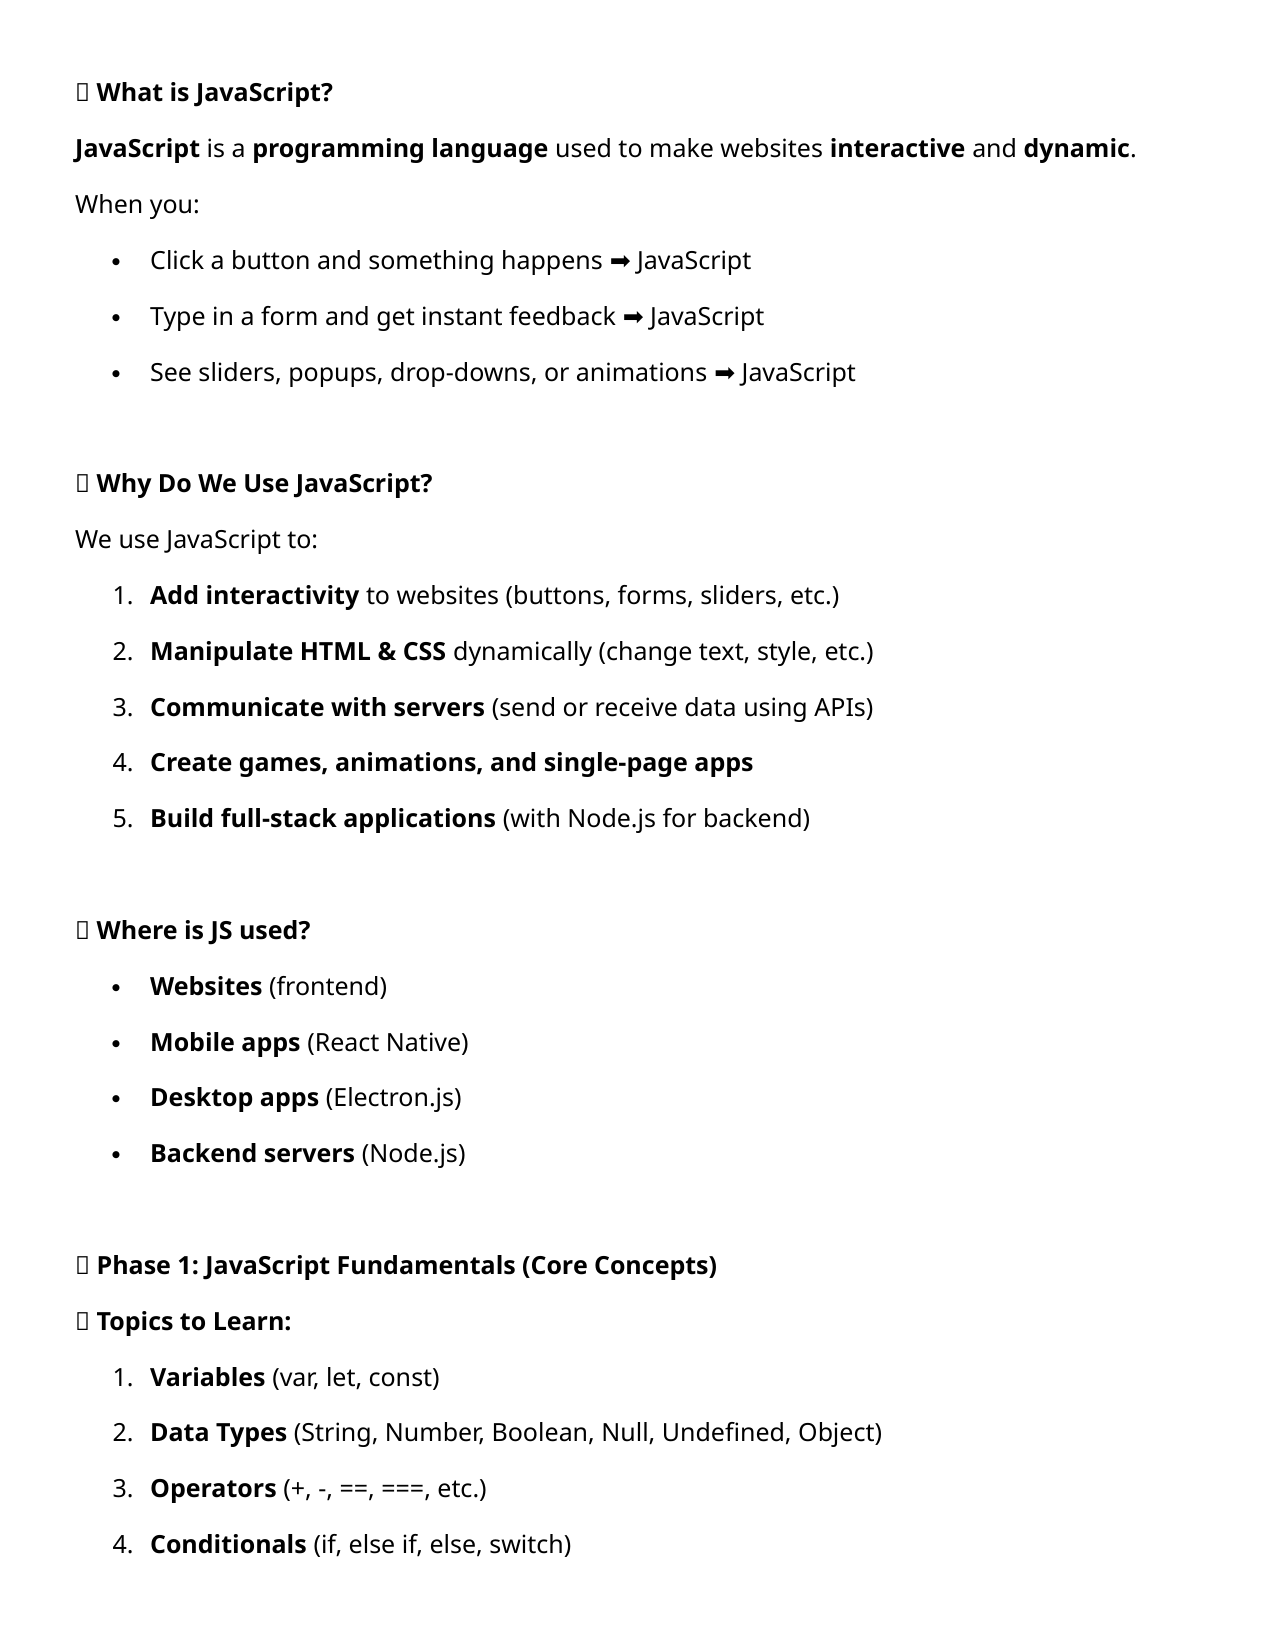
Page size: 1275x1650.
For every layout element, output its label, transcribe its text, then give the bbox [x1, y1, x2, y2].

list Operators (+, -, ==, ===, etc.) [112, 1471, 1200, 1505]
list Mobile apps (React Native) [112, 1024, 1200, 1058]
list Click a button and something happens ➡️ JavaScript [112, 242, 1200, 277]
text 💡 What is JavaScript? [75, 75, 1200, 109]
text ✅ Why Do We Use JavaScript? [75, 466, 1200, 500]
text JavaScript is a programming language used to make websites interactive and dynamic. [75, 131, 1200, 165]
list Variables (var, let, const) [112, 1359, 1200, 1393]
list Conditionals (if, else if, else, switch) [112, 1527, 1200, 1561]
list Websites (frontend) [112, 968, 1200, 1002]
list Backend servers (Node.js) [112, 1136, 1200, 1170]
list Create games, animations, and single-page apps [112, 745, 1200, 779]
list See sliders, popups, drop-downs, or animations ➡️ JavaScript [112, 354, 1200, 388]
text ✅ Topics to Learn: [75, 1303, 1200, 1337]
list Type in a form and get instant feedback ➡️ JavaScript [112, 298, 1200, 332]
text We use JavaScript to: [75, 522, 1200, 556]
list Add interactivity to websites (buttons, forms, sliders, etc.) [112, 577, 1200, 612]
text 🌐 Where is JS used? [75, 912, 1200, 947]
list Data Types (String, Number, Boolean, Null, Undefined, Object) [112, 1415, 1200, 1449]
list Desktop apps (Electron.js) [112, 1080, 1200, 1114]
text When you: [75, 187, 1200, 221]
list Build full-stack applications (with Node.js for backend) [112, 801, 1200, 835]
list Manipulate HTML & CSS dynamically (change text, style, etc.) [112, 633, 1200, 667]
list Communicate with servers (send or receive data using APIs) [112, 689, 1200, 723]
text 🧠 Phase 1: JavaScript Fundamentals (Core Concepts) [75, 1247, 1200, 1282]
